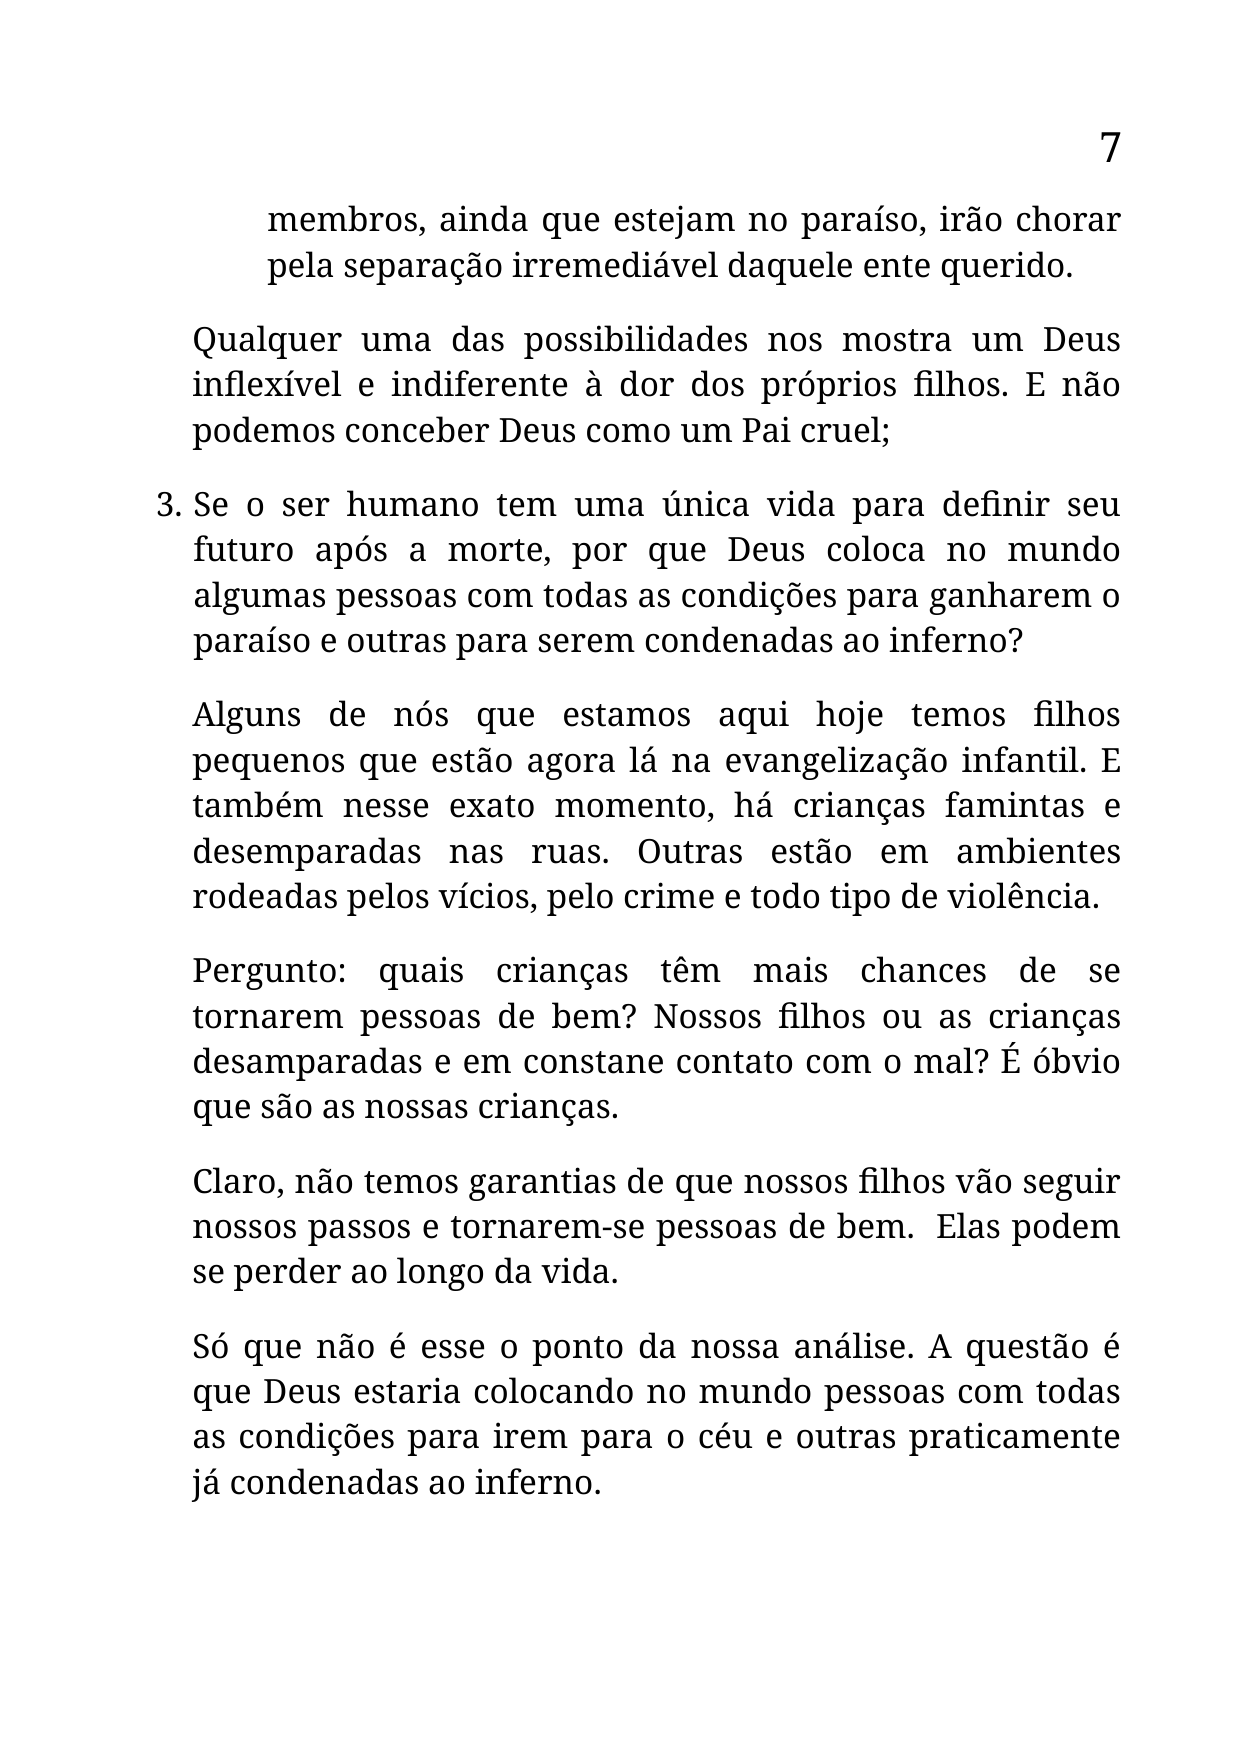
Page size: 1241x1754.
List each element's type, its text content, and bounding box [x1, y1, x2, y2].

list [229, 196, 1122, 287]
text Alguns de nós que estamos aqui hoje temos filhos pequenos que estão agora lá na evangelização infantil. E também nesse exato momento, há crianças famintas e desemparadas nas ruas. Outras estão em ambientes rodeadas pelos vícios, pelo crime e todo tipo de violência. [192, 691, 1122, 918]
list Se o ser humano tem uma única vida para definir seu futuro após a morte, por que Deus coloca no mundo algumas pessoas com todas as condições para ganharem o paraíso e outras para serem condenadas ao inferno? [156, 481, 1122, 662]
text Pergunto: quais crianças têm mais chances de se tornarem pessoas de bem? Nossos filhos ou as crianças desamparadas e em constane contato com o mal? É óbvio que são as nossas crianças. [192, 947, 1122, 1129]
text Claro, não temos garantias de que nossos filhos vão seguir nossos passos e tornarem-se pessoas de bem. Elas podem se perder ao longo da vida. [192, 1157, 1122, 1294]
text Qualquer uma das possibilidades nos mostra um Deus inflexível e indiferente à dor dos próprios filhos. E não podemos conceber Deus como um Pai cruel; [192, 316, 1122, 452]
text Só que não é esse o ponto da nossa análise. A questão é que Deus estaria colocando no mundo pessoas com todas as condições para irem para o céu e outras praticamente já condenadas ao inferno. [192, 1322, 1122, 1504]
